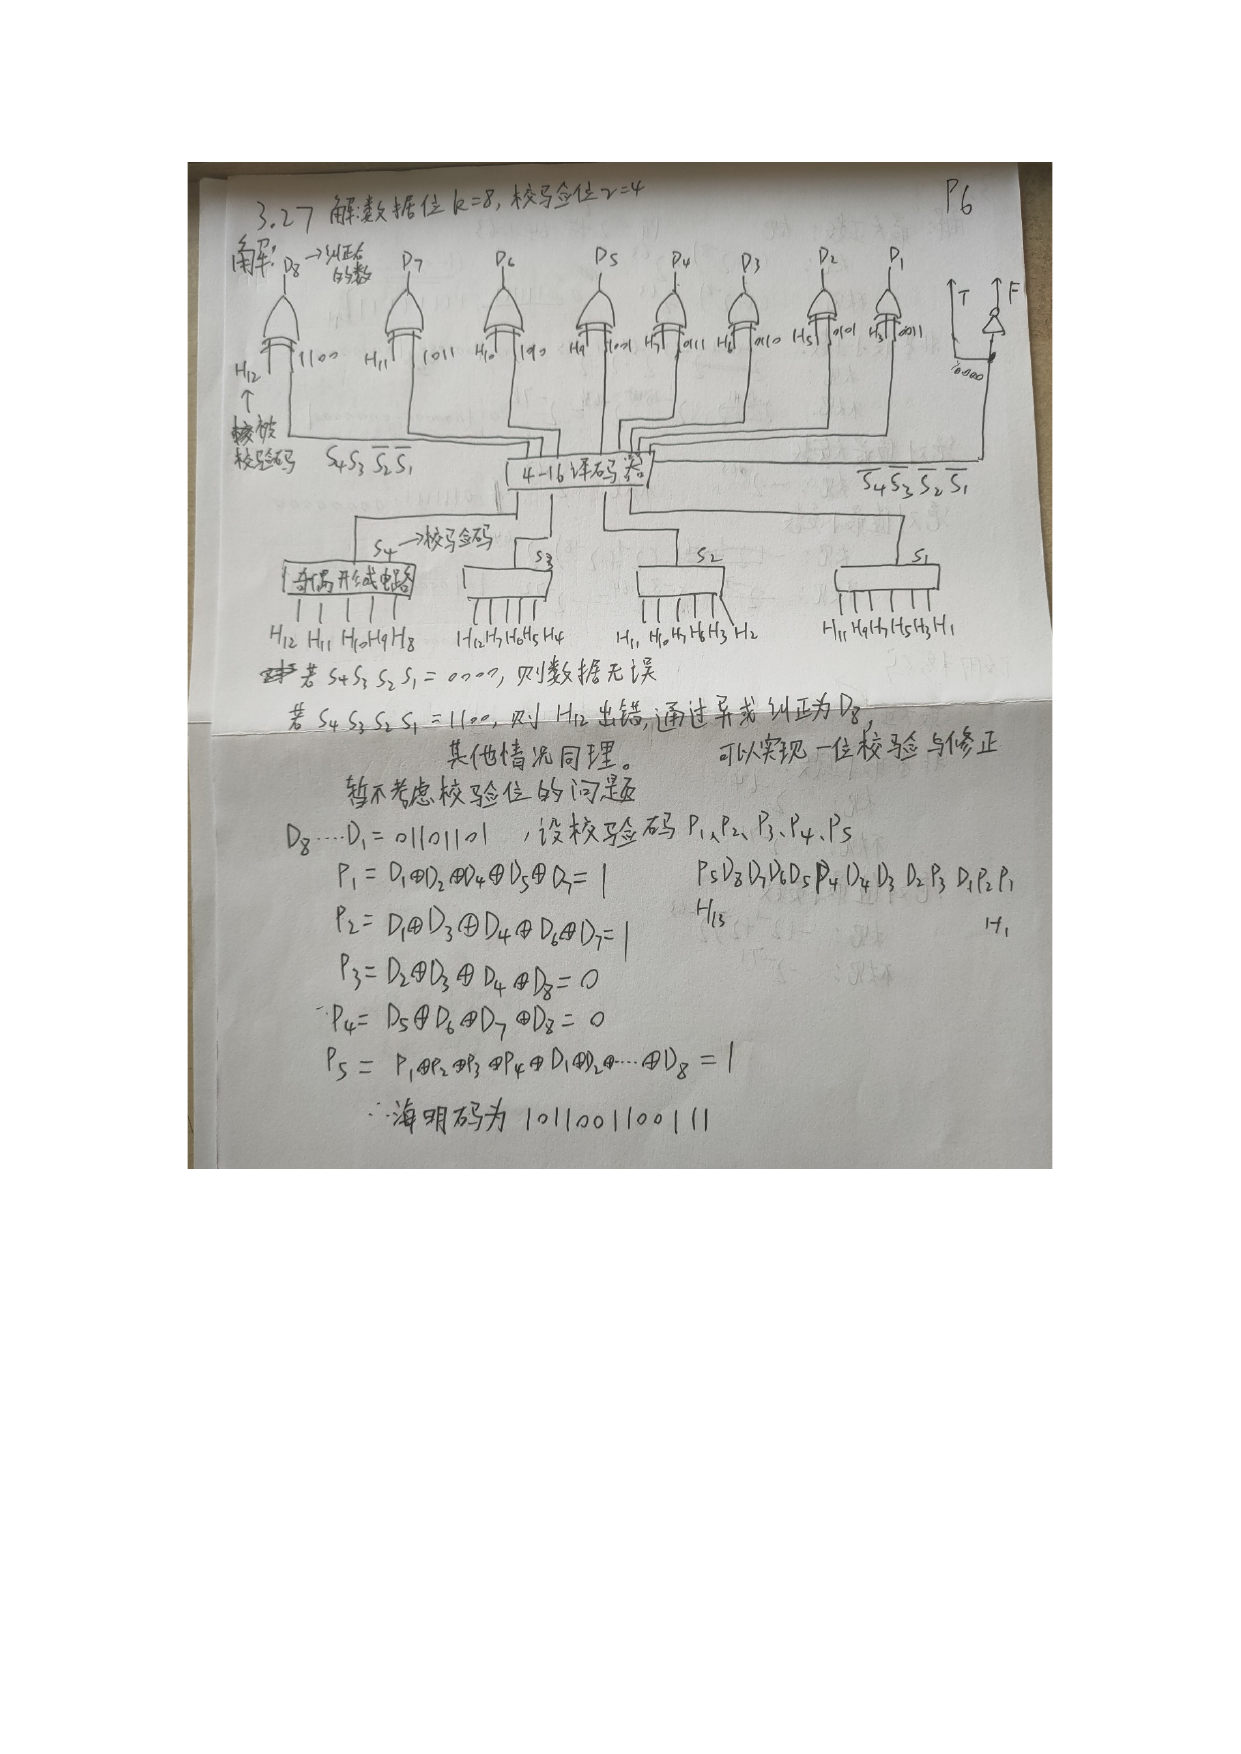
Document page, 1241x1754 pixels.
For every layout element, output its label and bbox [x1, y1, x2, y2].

picture [187, 162, 1053, 1169]
